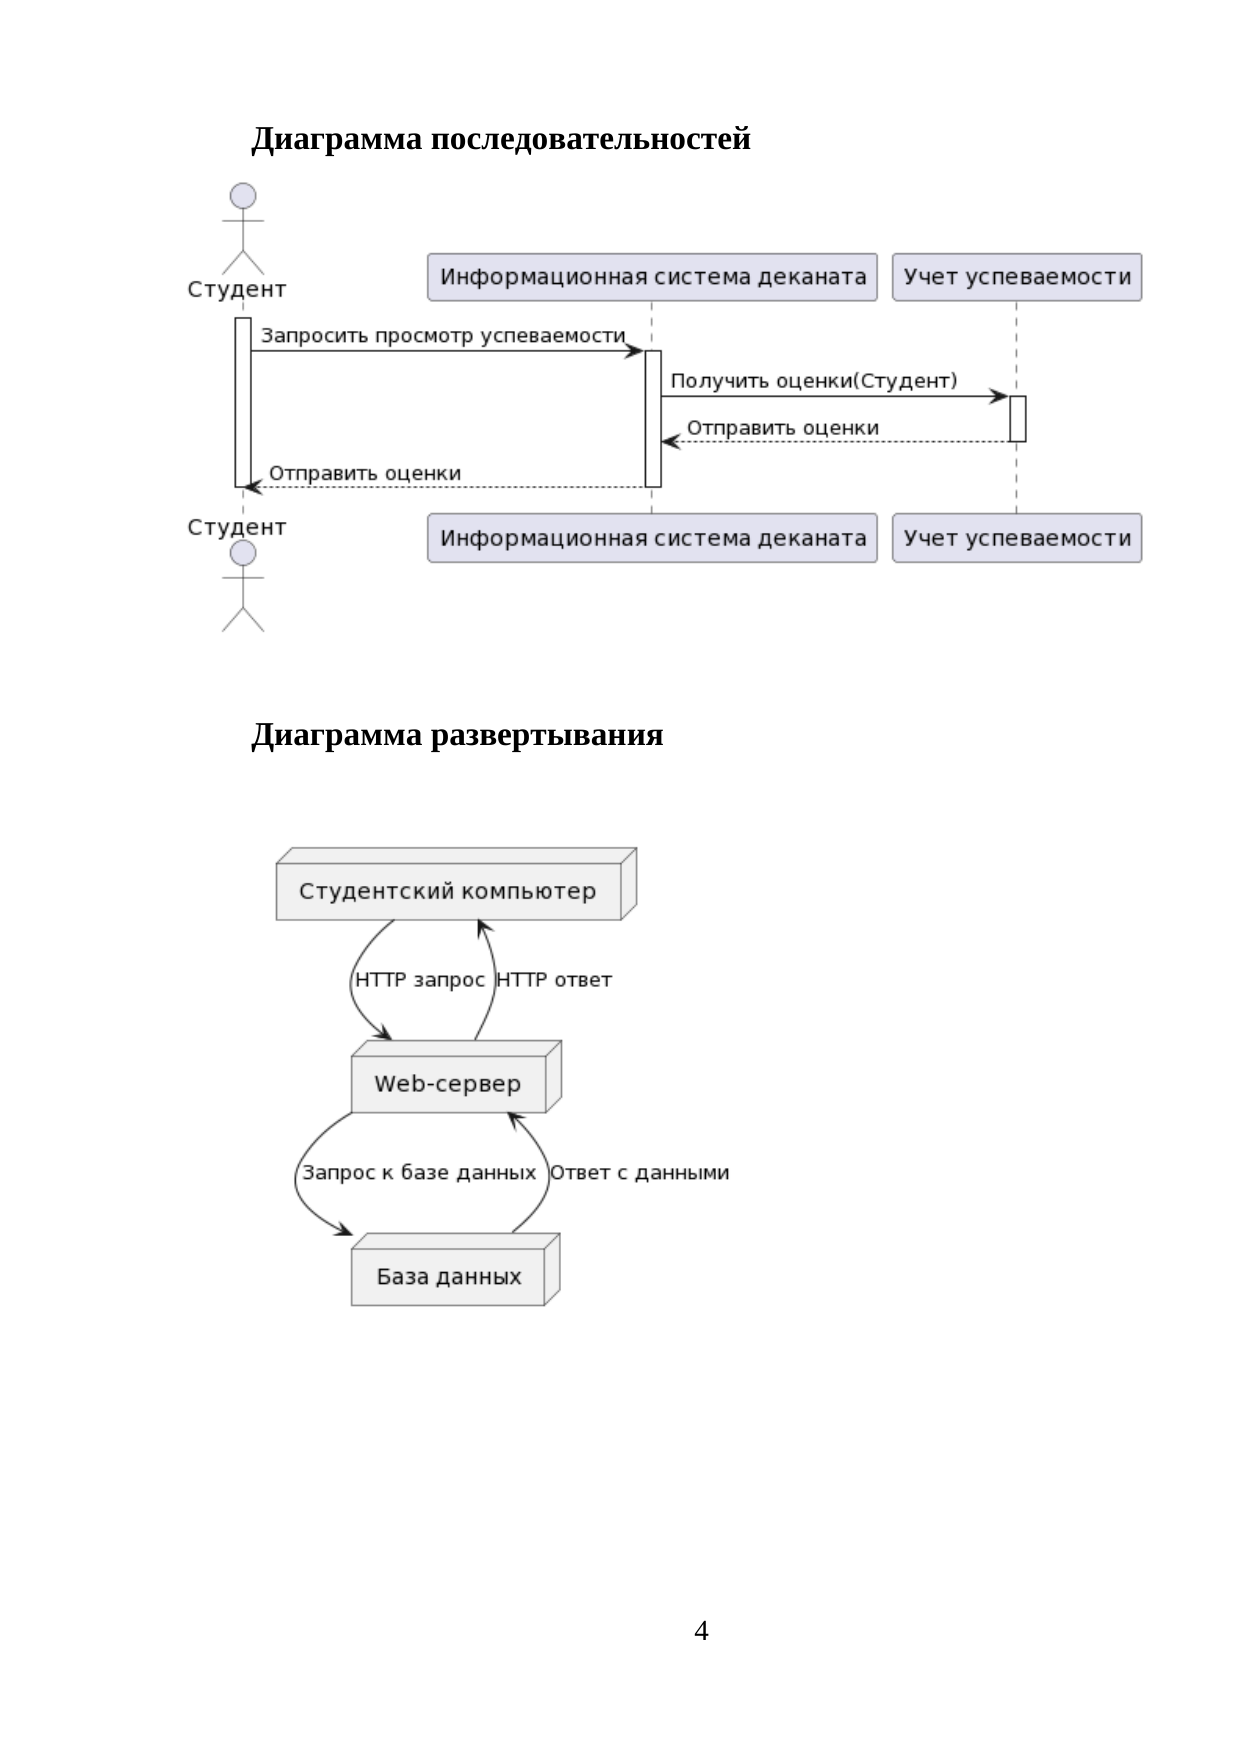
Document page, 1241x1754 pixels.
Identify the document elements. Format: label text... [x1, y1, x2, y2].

text Диаграмма развертывания [177, 714, 1152, 752]
picture [251, 838, 740, 1330]
text Диаграмма последовательностей [177, 118, 1152, 156]
picture [180, 175, 1149, 640]
